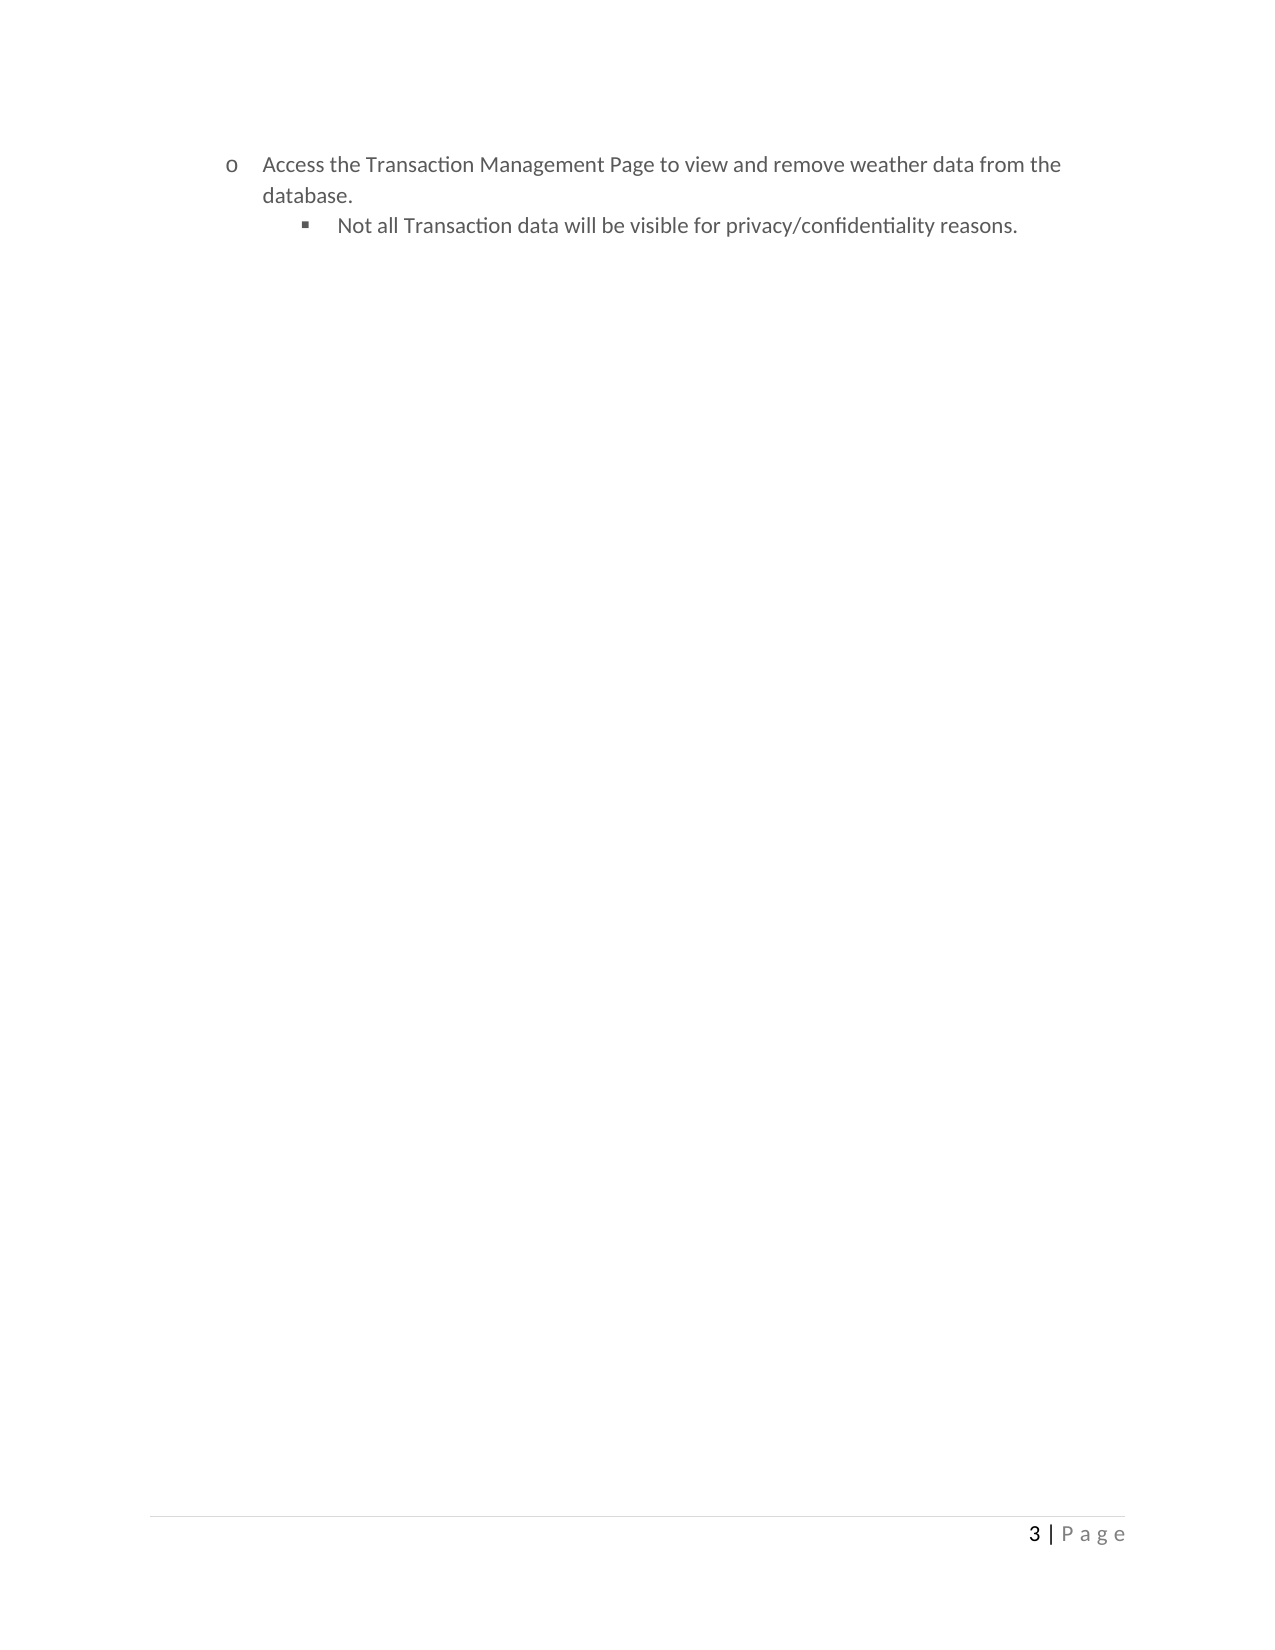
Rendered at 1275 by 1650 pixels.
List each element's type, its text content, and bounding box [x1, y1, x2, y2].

list Access the Transaction Management Page to view and remove weather data from the database. [225, 150, 1125, 209]
list Not all Transaction data will be visible for privacy/confidentiality reasons. [300, 212, 1125, 239]
